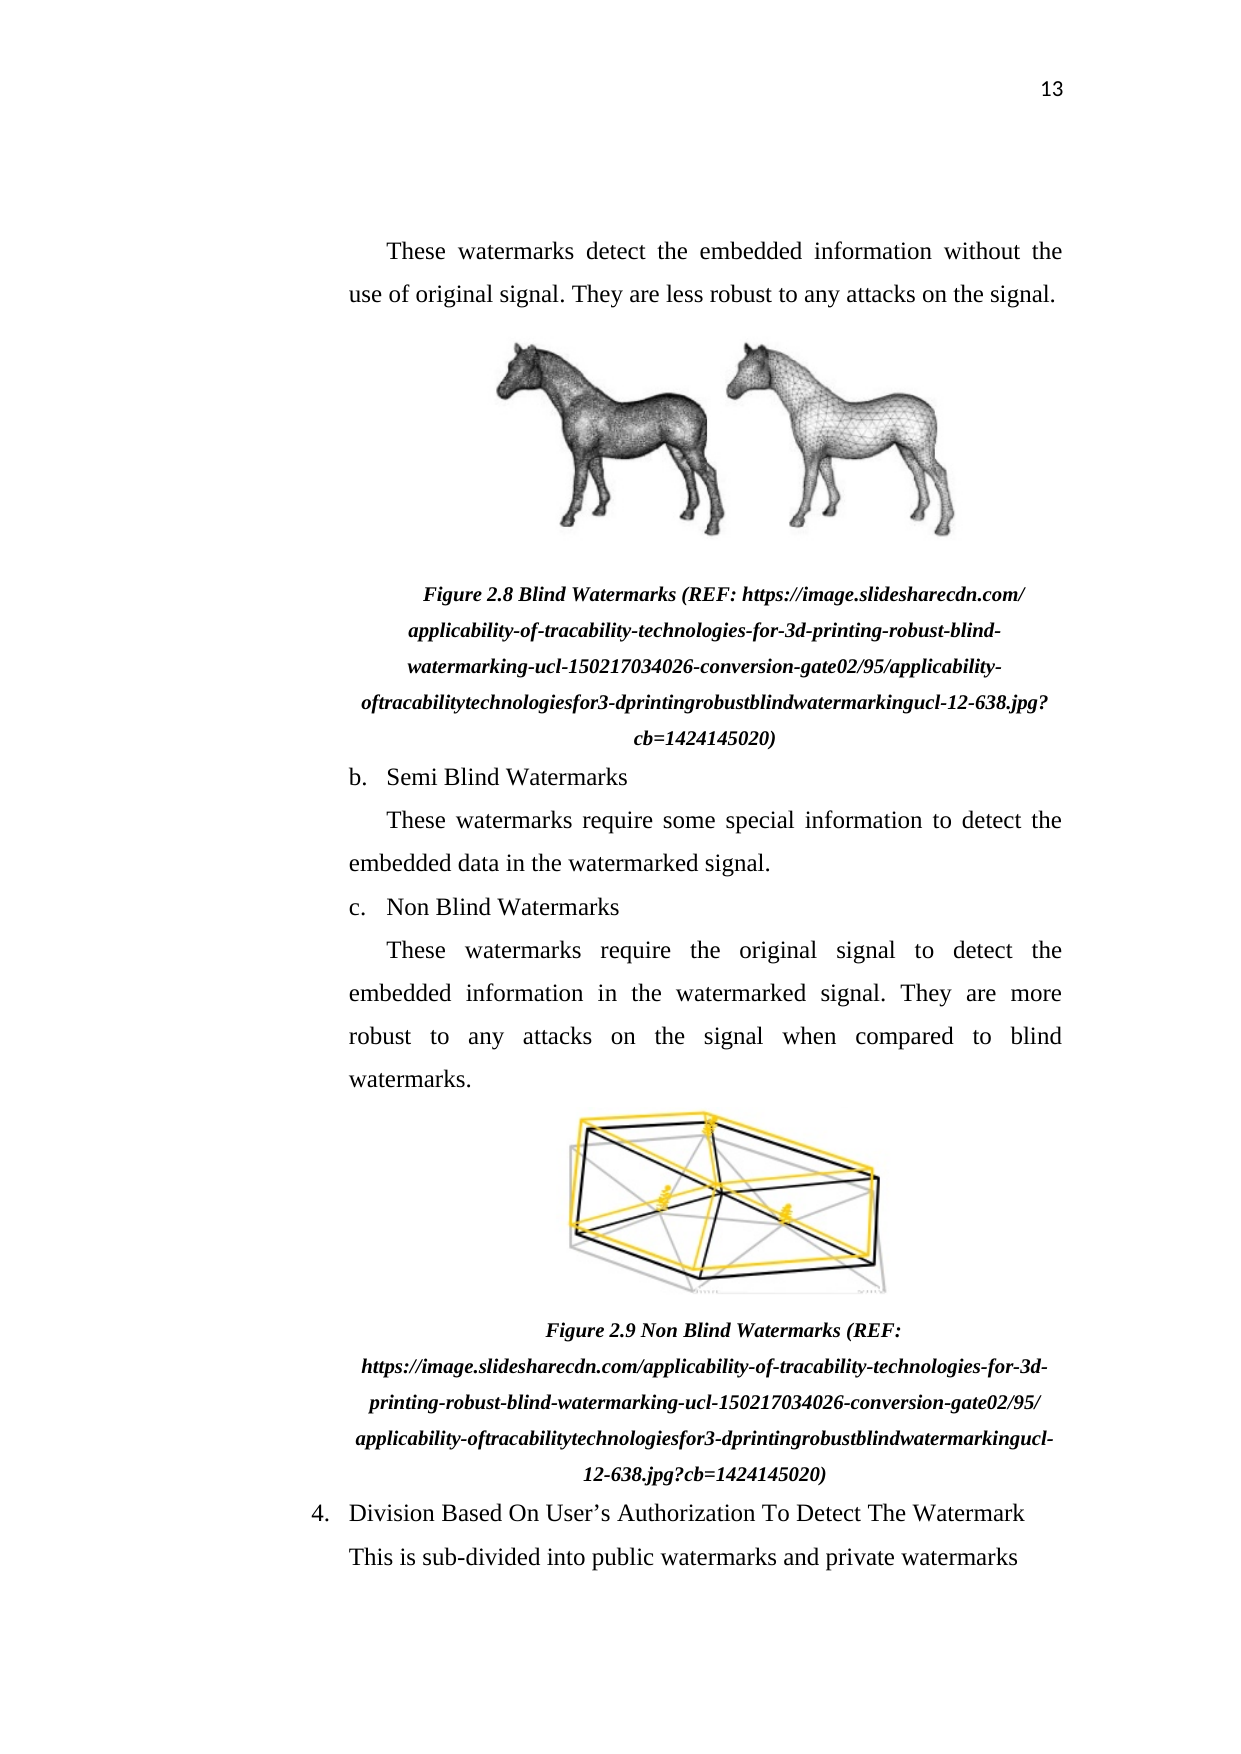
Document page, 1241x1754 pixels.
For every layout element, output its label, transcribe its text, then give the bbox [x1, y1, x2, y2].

picture [479, 322, 970, 568]
text These watermarks require some special information to detect the embedded data in the watermarked signal. [349, 805, 1063, 877]
list Non Blind Watermarks [349, 892, 1063, 920]
list Semi Blind Watermarks [349, 762, 1063, 791]
text This is sub-divided into public watermarks and private watermarks [311, 1542, 1063, 1570]
text These watermarks detect the embedded information without the use of original signal. They are less robust to any attacks on the signal. [349, 236, 1063, 308]
text Figure 2.9 Non Blind Watermarks (REF: https://image.slidesharecdn.com/applicability-of-tracability-technologies-for-3d-printing-robust-blind-watermarking-ucl-150217034026-conversion-gate02/95/applicability-oftracabilitytechnologiesfor3-dprintingrobustblindwatermarkingucl-12-638.jpg?cb=1424145020) [349, 1318, 1063, 1486]
picture [542, 1107, 907, 1305]
list Division Based On User’s Authorization To Detect The Watermark [311, 1498, 1063, 1527]
text These watermarks require the original signal to detect the embedded information in the watermarked signal. They are more robust to any attacks on the signal when compared to blind watermarks. [349, 935, 1063, 1093]
text Figure 2.8 Blind Watermarks (REF: https://image.slidesharecdn.com/ applicability-of-tracability-technologies-for-3d-printing-robust-blind-watermarking-ucl-150217034026-conversion-gate02/95/applicability-oftracabilitytechnologiesfor3-dprintingrobustblindwatermarkingucl-12-638.jpg?cb=1424145020) [349, 582, 1063, 750]
